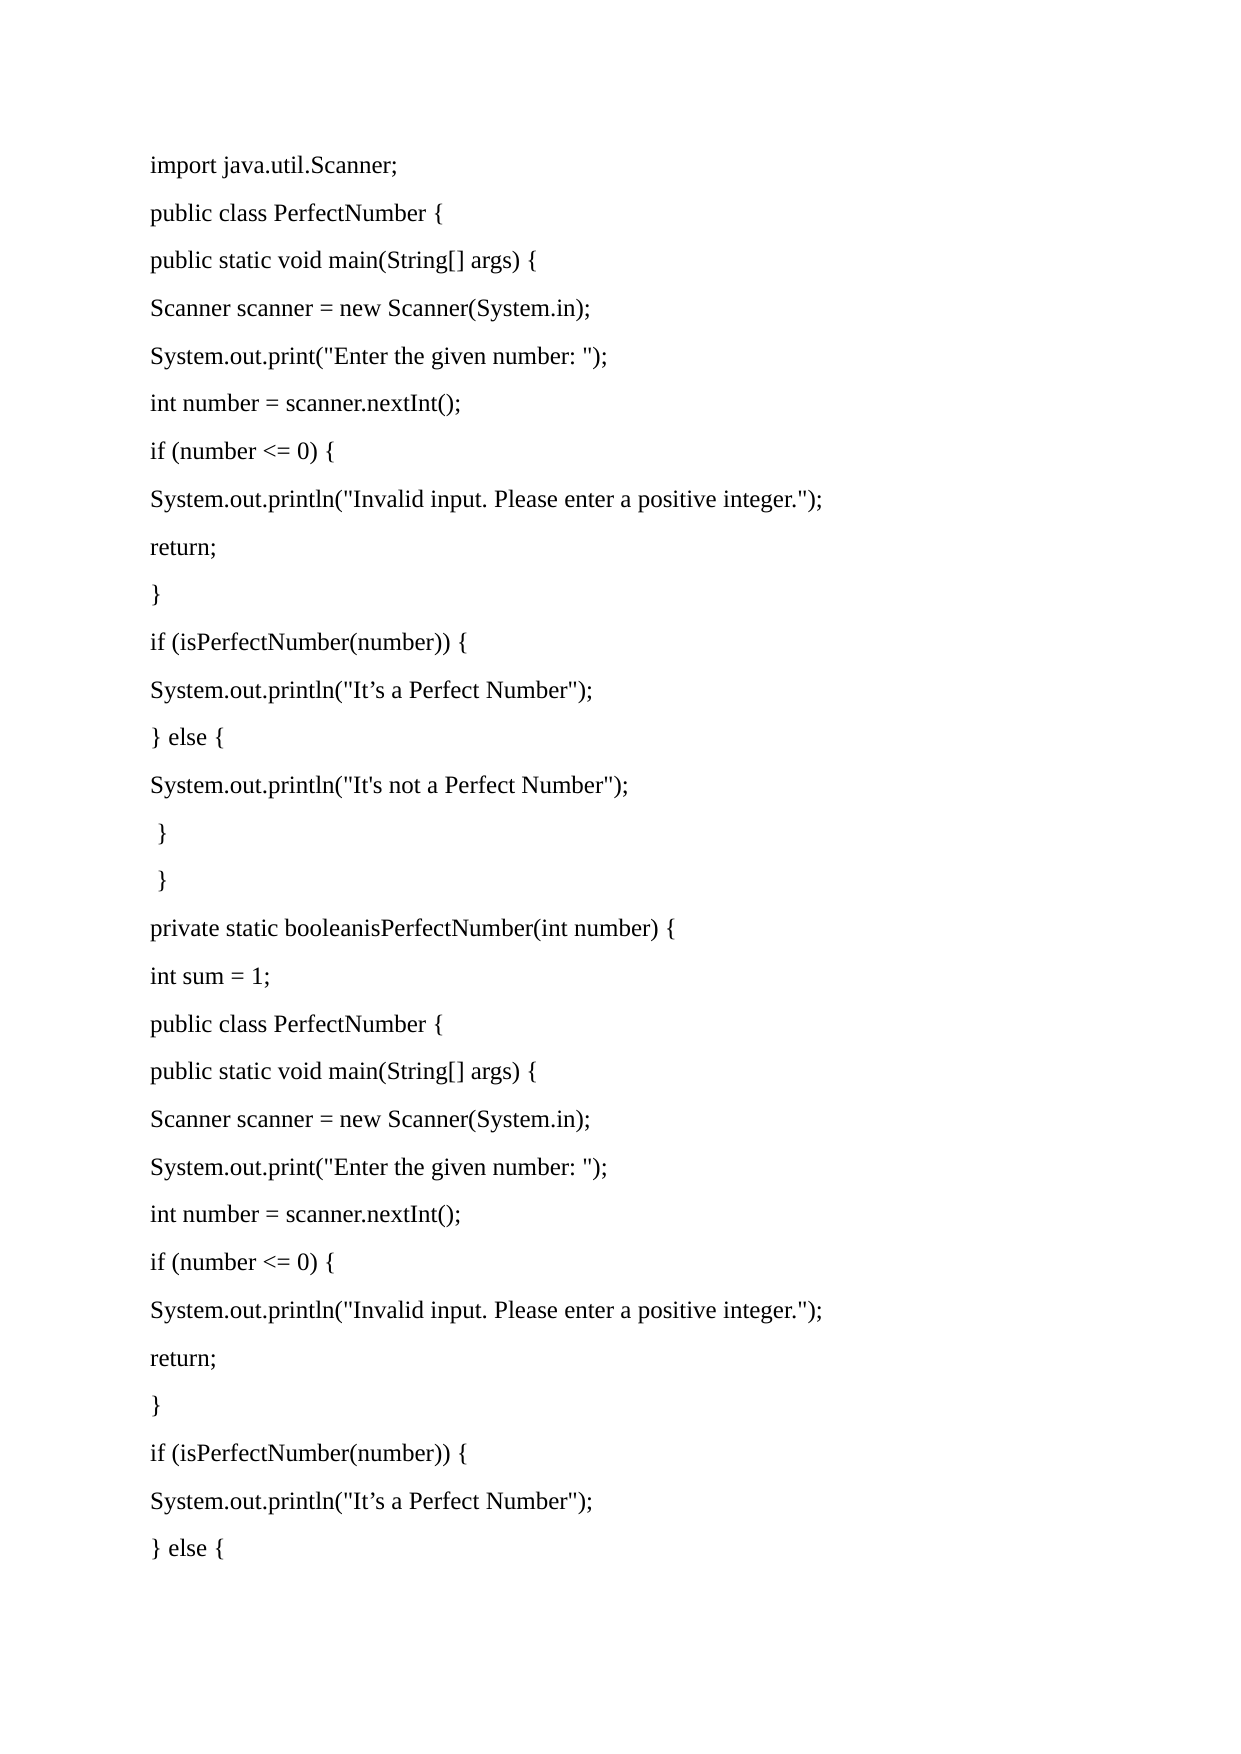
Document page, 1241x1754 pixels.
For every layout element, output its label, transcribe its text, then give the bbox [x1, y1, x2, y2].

text if (number <= 0) { [150, 1247, 1090, 1276]
text } [150, 1390, 1090, 1419]
text private static booleanisPerfectNumber(int number) { [150, 913, 1090, 942]
text return; [150, 1343, 1090, 1371]
text return; [150, 532, 1090, 560]
text System.out.println("Invalid input. Please enter a positive integer."); [150, 1295, 1090, 1324]
text public static void main(String[] args) { [150, 1056, 1090, 1085]
text } [150, 579, 1090, 608]
text System.out.println("It's not a Perfect Number"); [150, 770, 1090, 799]
text System.out.println("It’s a Perfect Number"); [150, 1486, 1090, 1514]
text } else { [150, 1533, 1090, 1562]
text if (number <= 0) { [150, 436, 1090, 465]
text if (isPerfectNumber(number)) { [150, 1438, 1090, 1467]
text public static void main(String[] args) { [150, 245, 1090, 274]
text int sum = 1; [150, 961, 1090, 990]
text } [150, 818, 1090, 847]
text int number = scanner.nextInt(); [150, 388, 1090, 417]
text Scanner scanner = new Scanner(System.in); [150, 1104, 1090, 1133]
text public class PerfectNumber { [150, 1009, 1090, 1037]
text System.out.print("Enter the given number: "); [150, 341, 1090, 369]
text System.out.println("It’s a Perfect Number"); [150, 675, 1090, 703]
text System.out.print("Enter the given number: "); [150, 1152, 1090, 1181]
text import java.util.Scanner; [150, 150, 1090, 179]
text if (isPerfectNumber(number)) { [150, 627, 1090, 656]
text int number = scanner.nextInt(); [150, 1199, 1090, 1228]
text Scanner scanner = new Scanner(System.in); [150, 293, 1090, 322]
text System.out.println("Invalid input. Please enter a positive integer."); [150, 484, 1090, 513]
text } [150, 866, 1090, 894]
text public class PerfectNumber { [150, 198, 1090, 226]
text } else { [150, 722, 1090, 751]
